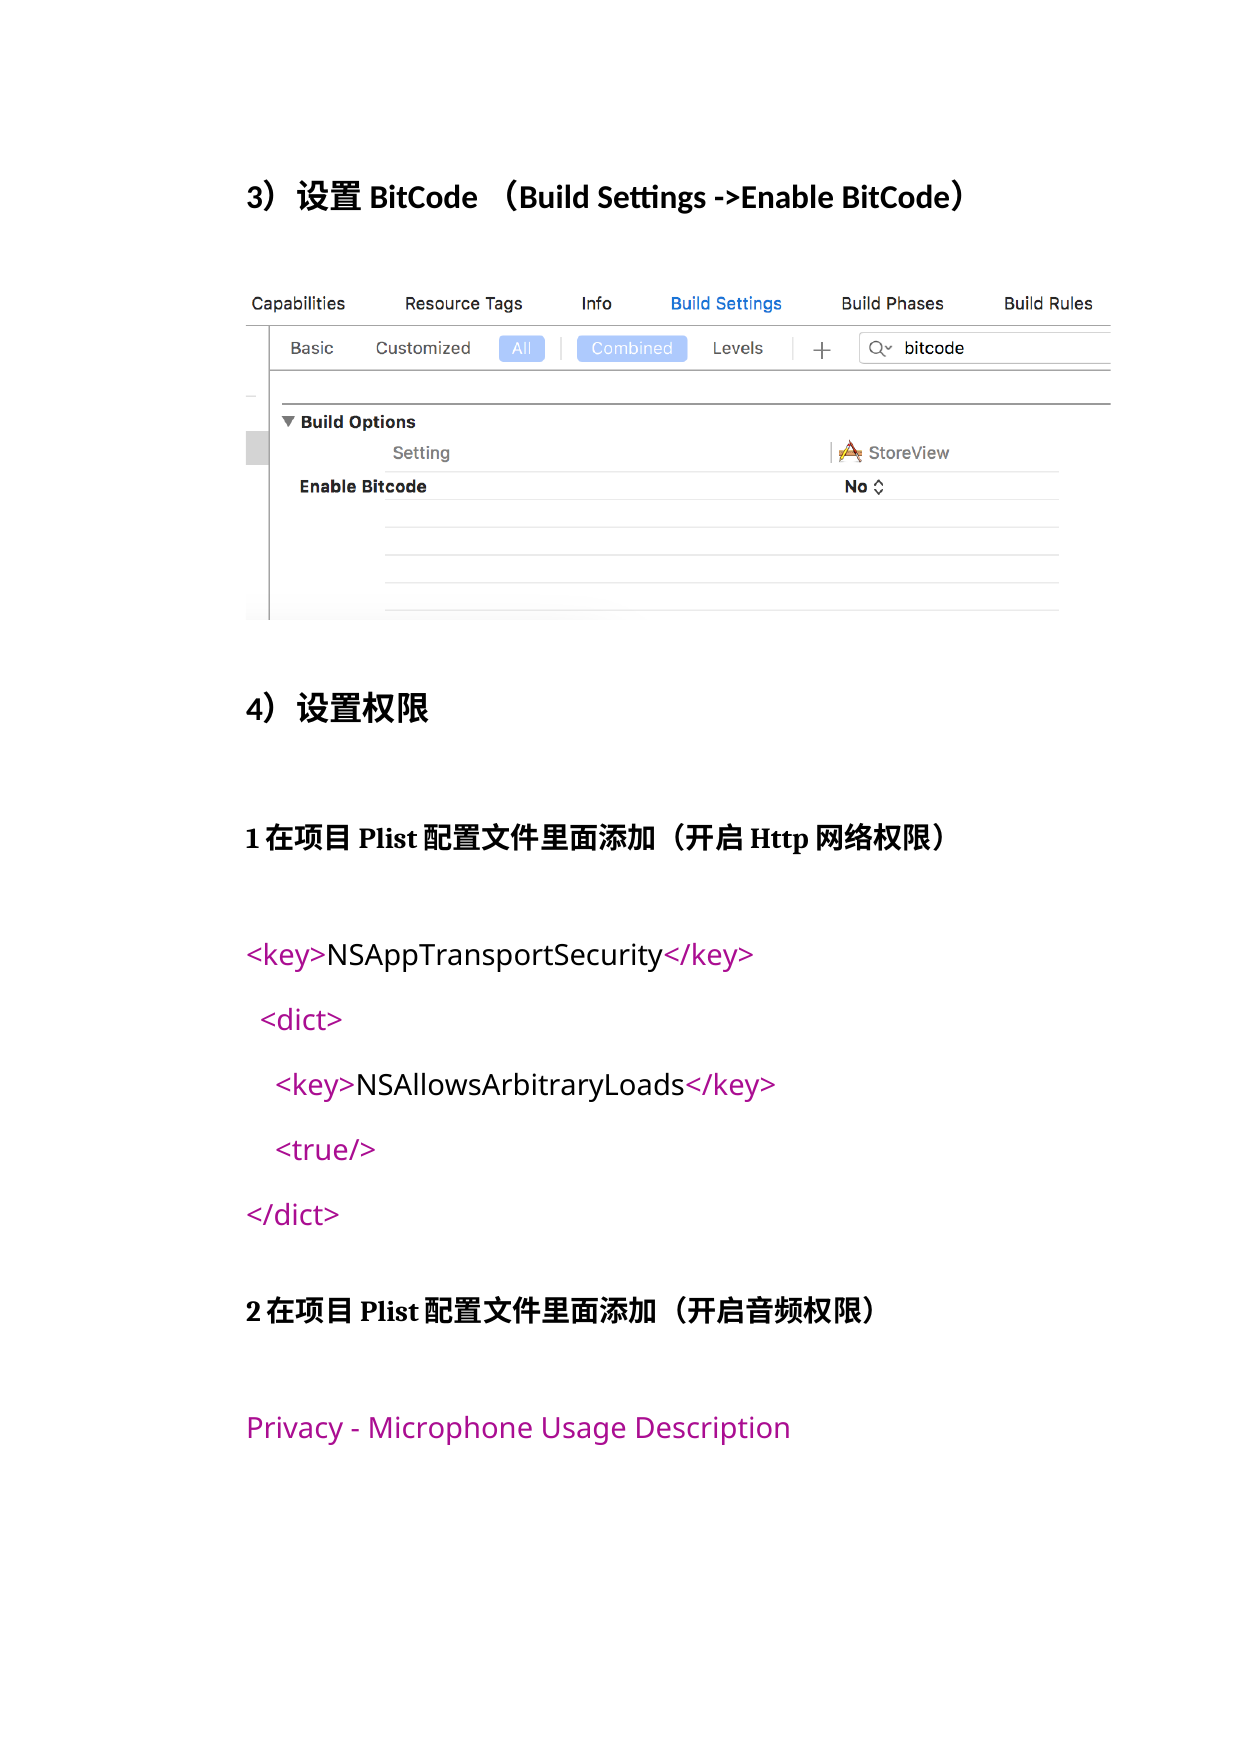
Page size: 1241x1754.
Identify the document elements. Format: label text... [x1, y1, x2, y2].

subtitle 2在项目Plist配置文件里面添加（开启音频权限） [246, 1276, 1053, 1341]
text <key>NSAllowsArbitraryLoads</key> [246, 1052, 1053, 1117]
picture [245, 289, 1111, 620]
subtitle 4）设置权限 [246, 674, 1053, 739]
text </dict> [246, 1182, 1053, 1247]
text <key>NSAppTransportSecurity</key> [246, 922, 1053, 987]
subtitle 1在项目Plist配置文件里面添加（开启Http 网络权限） [246, 803, 1053, 868]
subtitle 3）设置BitCode （Build Settings ->Enable BitCode） [246, 162, 1053, 227]
text Privacy - Microphone Usage Description [246, 1395, 1053, 1460]
text <dict> [246, 987, 1053, 1052]
text <true/> [246, 1117, 1053, 1182]
